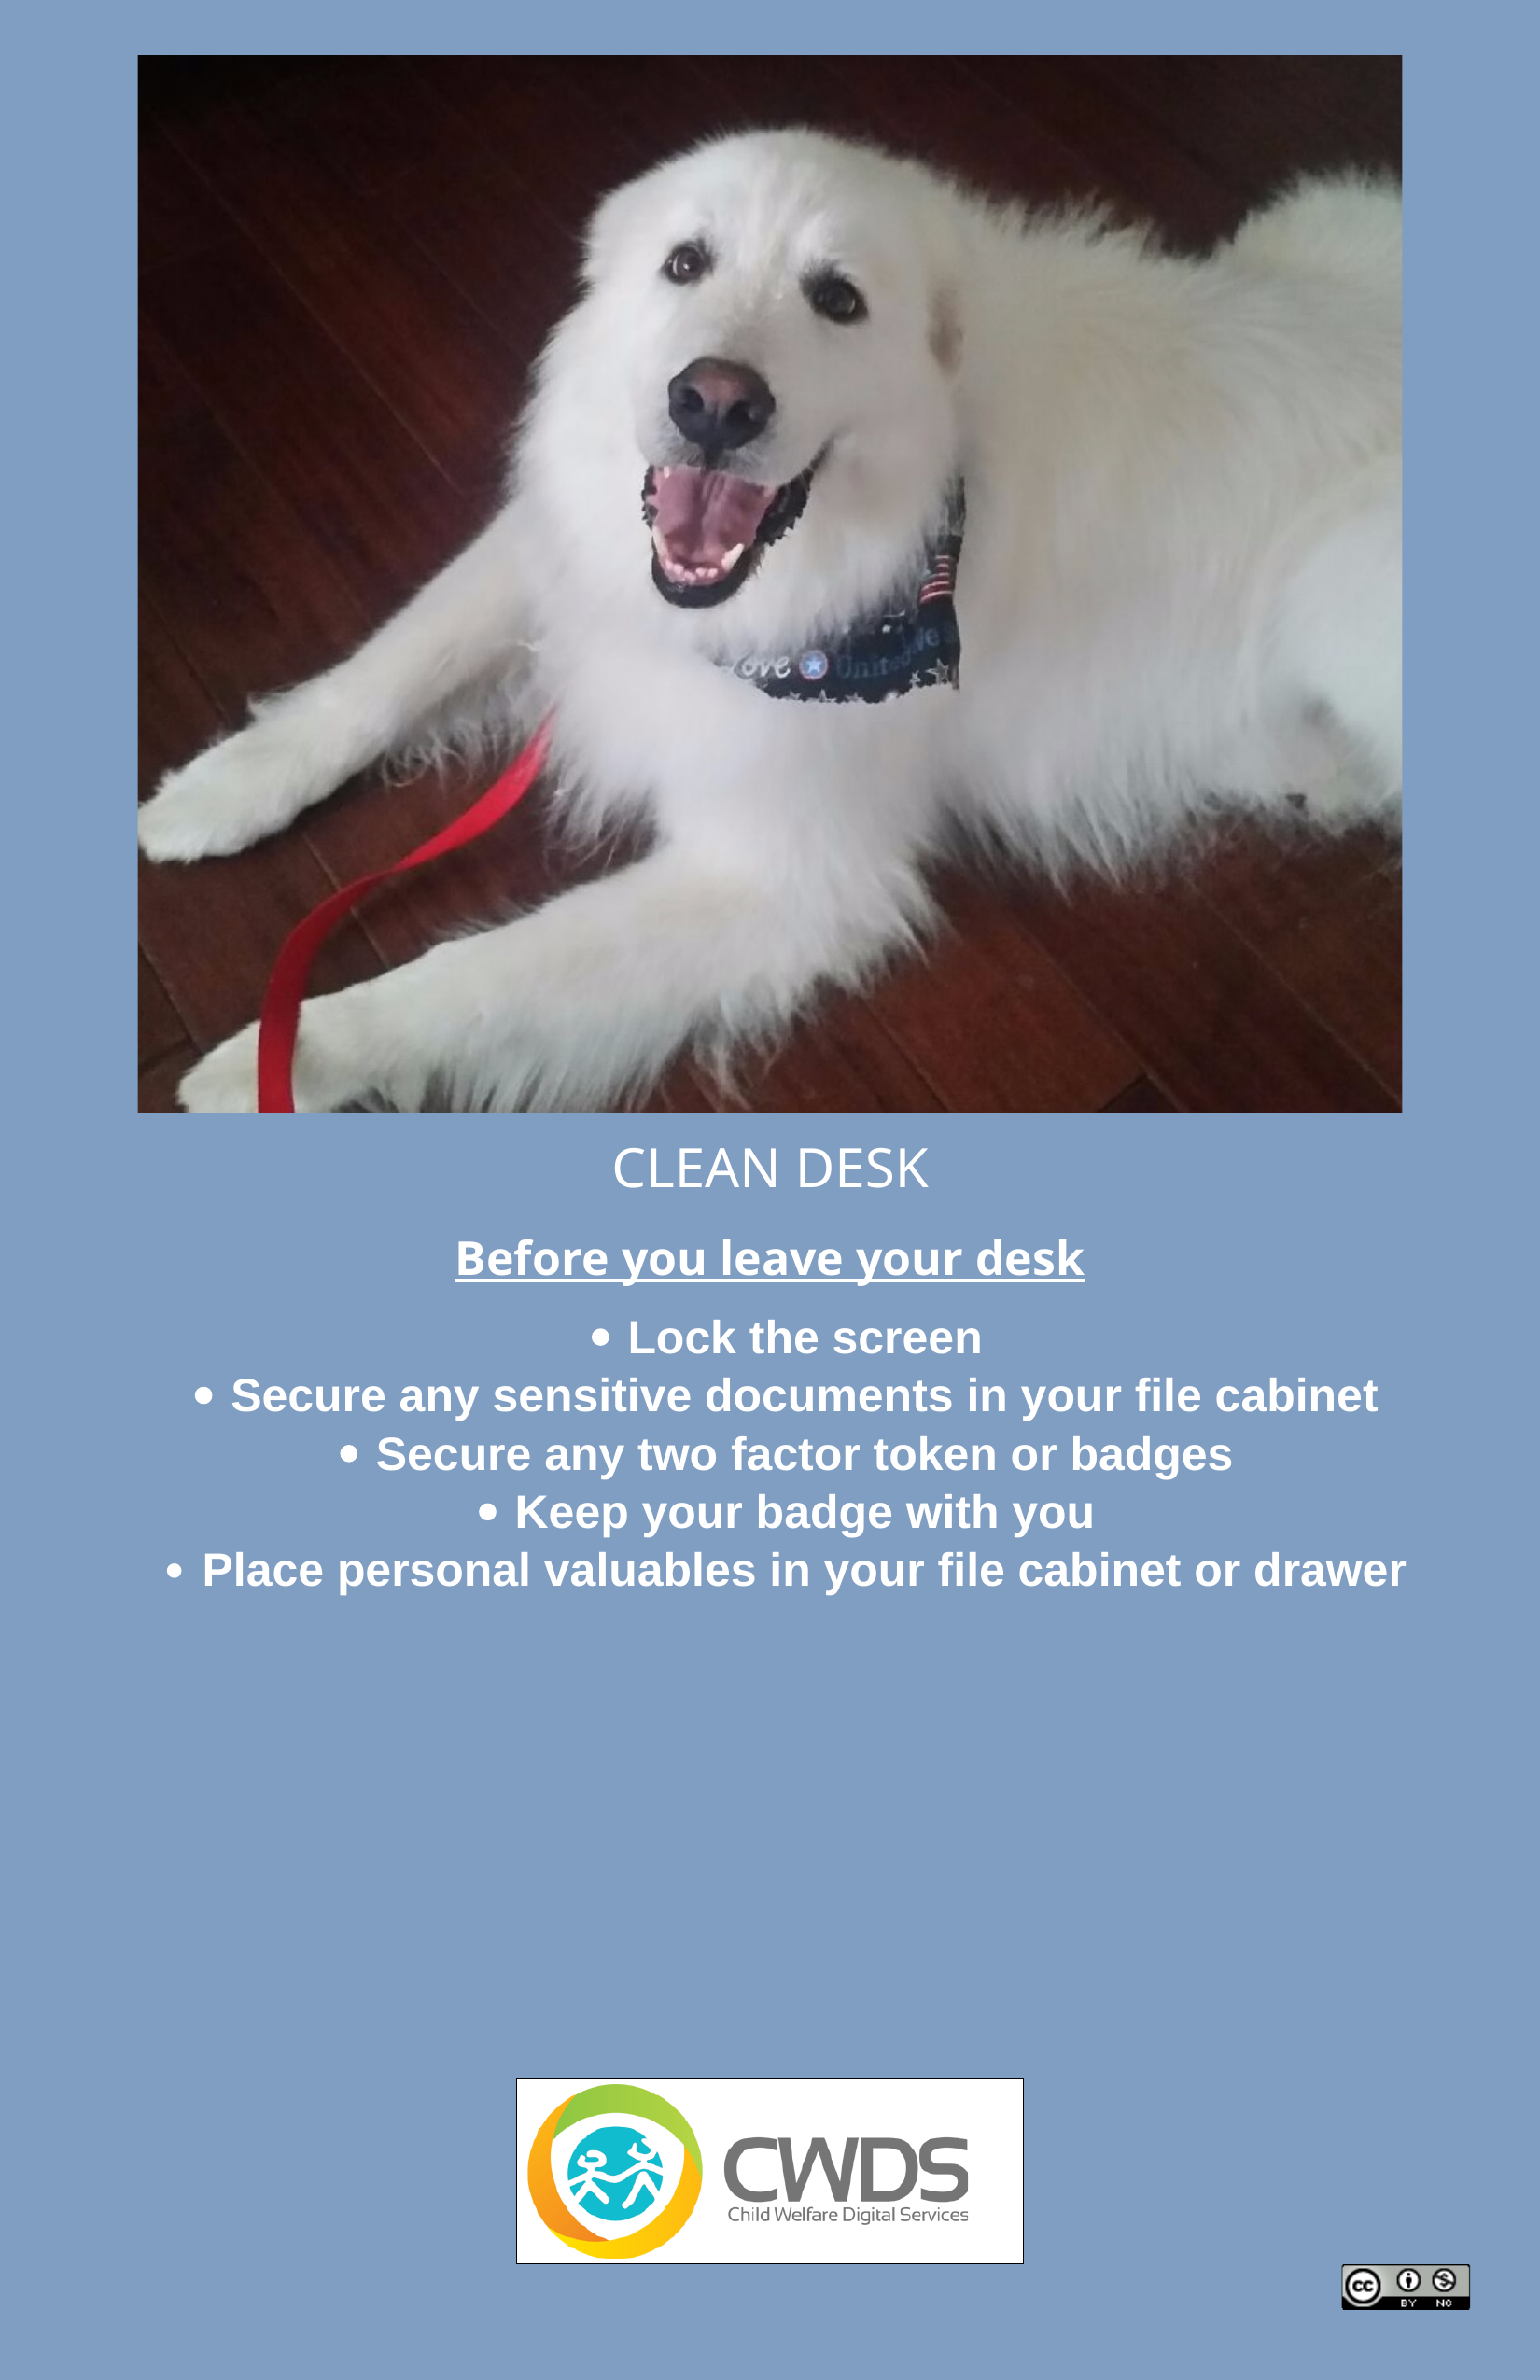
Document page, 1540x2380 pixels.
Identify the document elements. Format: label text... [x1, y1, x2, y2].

list Keep your badge with you [105, 1484, 1470, 1538]
list Lock the screen [105, 1309, 1470, 1364]
picture [137, 55, 1403, 1113]
list Secure any sensitive documents in your file cabinet [105, 1368, 1470, 1421]
text Before you leave your desk [70, 1225, 1470, 1289]
picture [1341, 2264, 1470, 2310]
list Place personal valuables in your file cabinet or drawer [105, 1543, 1470, 1596]
text CLEAN DESK [70, 1130, 1470, 1204]
list Secure any two factor token or badges [105, 1426, 1470, 1480]
picture [527, 2084, 969, 2259]
